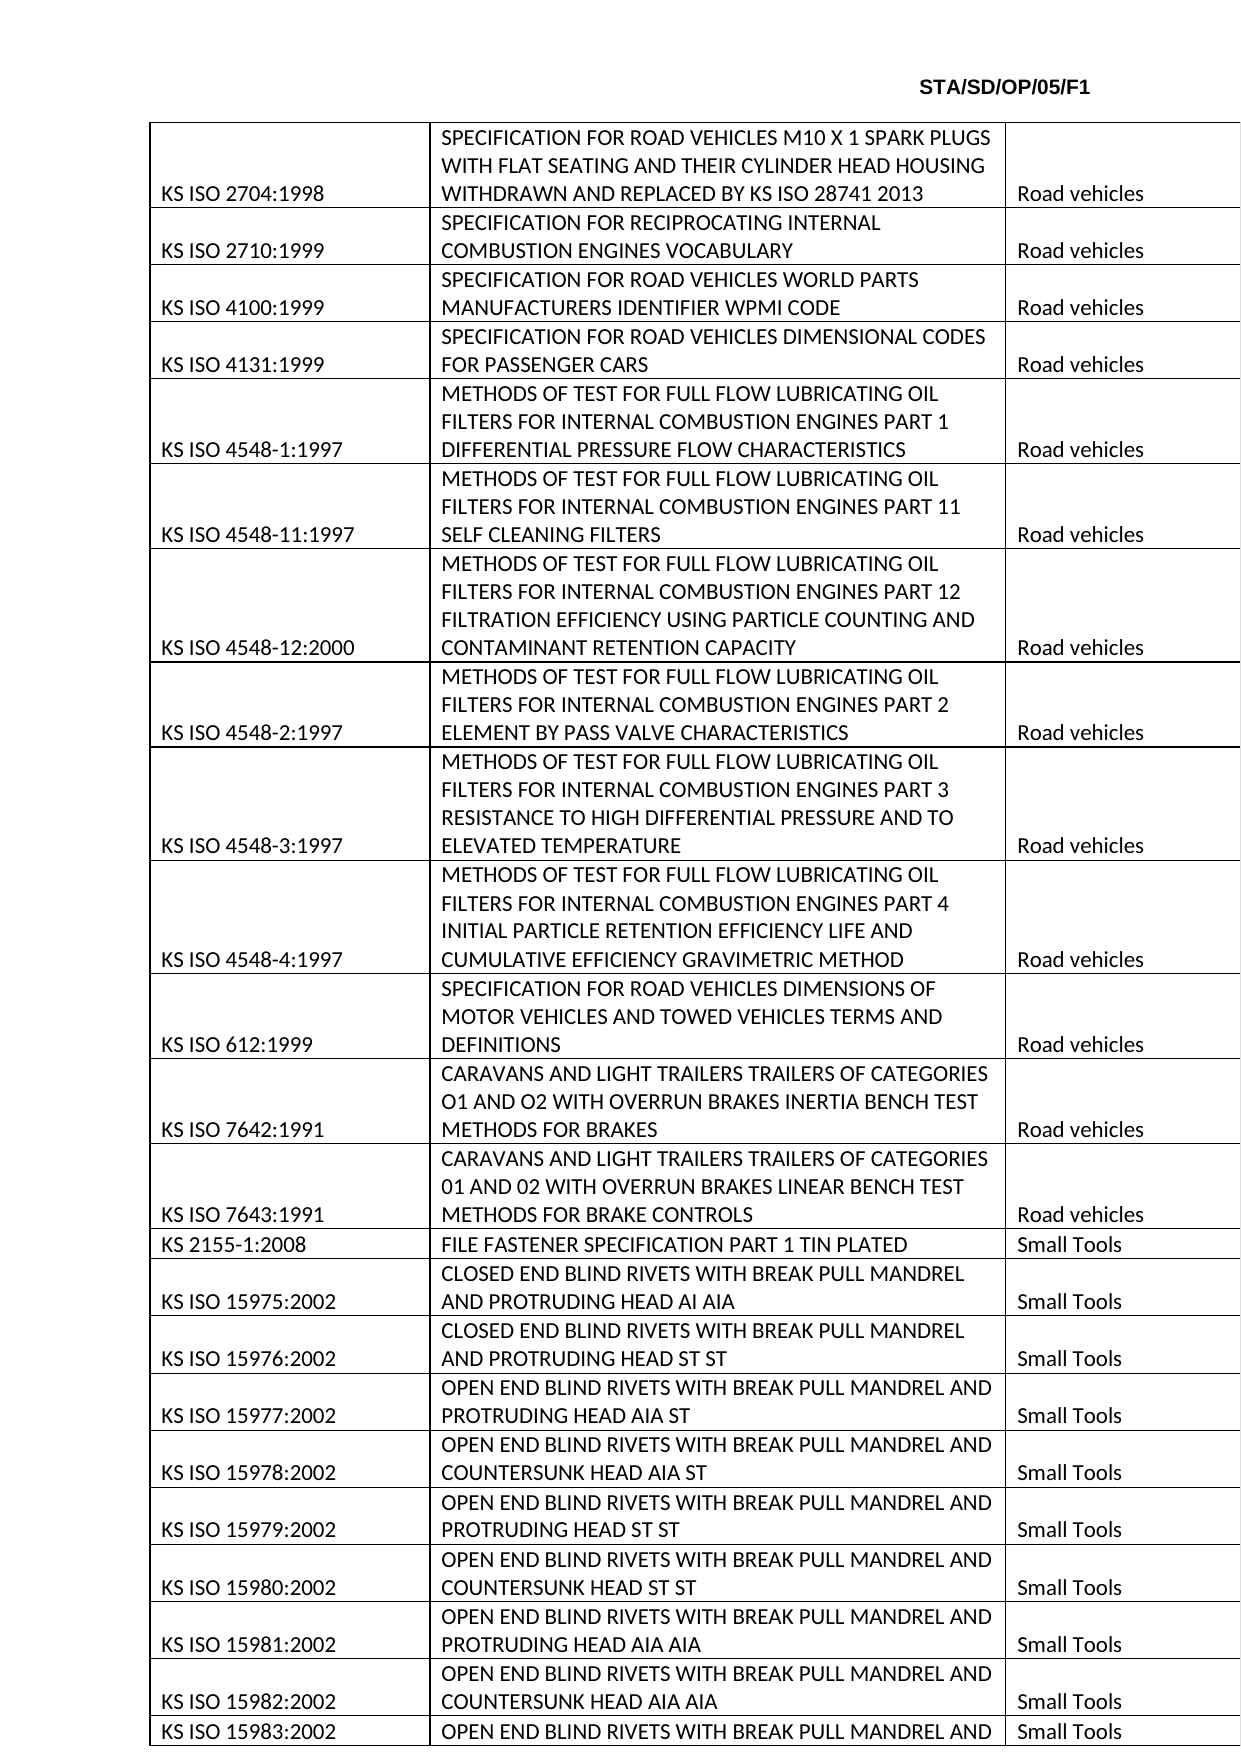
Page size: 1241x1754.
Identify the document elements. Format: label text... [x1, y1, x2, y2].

table_cell SPECIFICATION FOR ROAD VEHICLES DIMENSIONAL CODES FOR PASSENGER CARS [431, 322, 1005, 378]
table_cell Road vehicles [1006, 208, 1240, 264]
table_cell KS ISO 4548-3:1997 [151, 748, 429, 859]
table_cell KS ISO 612:1999 [151, 974, 429, 1058]
table_cell KS ISO 15975:2002 [151, 1259, 429, 1315]
table_cell KS ISO 4548-12:2000 [151, 549, 429, 661]
table_cell KS ISO 15981:2002 [151, 1602, 429, 1658]
table_cell Road vehicles [1006, 379, 1240, 463]
table_cell OPEN END BLIND RIVETS WITH BREAK PULL MANDREL AND PROTRUDING HEAD ST ST [431, 1488, 1005, 1544]
table_cell METHODS OF TEST FOR FULL FLOW LUBRICATING OIL FILTERS FOR INTERNAL COMBUSTION ENGINES PART 12 FILTRATION EFFICIENCY USING PARTICLE COUNTING AND CONTAMINANT RETENTION CAPACITY [431, 549, 1005, 661]
table_cell Small Tools [1006, 1659, 1240, 1715]
table_cell KS ISO 2704:1998 [151, 123, 429, 207]
table_cell SPECIFICATION FOR ROAD VEHICLES M10 X 1 SPARK PLUGS WITH FLAT SEATING AND THEIR CYLINDER HEAD HOUSING WITHDRAWN AND REPLACED BY KS ISO 28741 2013 [431, 123, 1005, 207]
table_cell KS ISO 15978:2002 [151, 1431, 429, 1487]
table_cell Road vehicles [1006, 974, 1240, 1058]
table_cell Small Tools [1006, 1229, 1240, 1258]
table_cell KS ISO 4131:1999 [151, 322, 429, 378]
table_cell Small Tools [1006, 1488, 1240, 1544]
table_cell OPEN END BLIND RIVETS WITH BREAK PULL MANDREL AND COUNTERSUNK HEAD AIA AIA [431, 1659, 1005, 1715]
table_cell KS ISO 2710:1999 [151, 208, 429, 264]
table_cell OPEN END BLIND RIVETS WITH BREAK PULL MANDREL AND COUNTERSUNK HEAD AIA ST [431, 1431, 1005, 1487]
table_cell Road vehicles [1006, 549, 1240, 661]
table_cell KS ISO 4548-1:1997 [151, 379, 429, 463]
table_cell Road vehicles [1006, 322, 1240, 378]
table_cell Small Tools [1006, 1716, 1240, 1745]
table_cell KS ISO 4548-4:1997 [151, 861, 429, 973]
table_cell METHODS OF TEST FOR FULL FLOW LUBRICATING OIL FILTERS FOR INTERNAL COMBUSTION ENGINES PART 2 ELEMENT BY PASS VALVE CHARACTERISTICS [431, 663, 1005, 746]
table_cell Road vehicles [1006, 123, 1240, 207]
table_cell Road vehicles [1006, 861, 1240, 973]
table_cell METHODS OF TEST FOR FULL FLOW LUBRICATING OIL FILTERS FOR INTERNAL COMBUSTION ENGINES PART 4 INITIAL PARTICLE RETENTION EFFICIENCY LIFE AND CUMULATIVE EFFICIENCY GRAVIMETRIC METHOD [431, 861, 1005, 973]
table_cell Small Tools [1006, 1545, 1240, 1601]
table_cell SPECIFICATION FOR RECIPROCATING INTERNAL COMBUSTION ENGINES VOCABULARY [431, 208, 1005, 264]
table_cell KS ISO 4100:1999 [151, 265, 429, 321]
table_cell Small Tools [1006, 1602, 1240, 1658]
table_cell KS ISO 15977:2002 [151, 1374, 429, 1429]
table_cell METHODS OF TEST FOR FULL FLOW LUBRICATING OIL FILTERS FOR INTERNAL COMBUSTION ENGINES PART 3 RESISTANCE TO HIGH DIFFERENTIAL PRESSURE AND TO ELEVATED TEMPERATURE [431, 748, 1005, 859]
table_cell KS ISO 4548-11:1997 [151, 464, 429, 548]
table_cell Road vehicles [1006, 265, 1240, 321]
table_cell OPEN END BLIND RIVETS WITH BREAK PULL MANDREL AND PROTRUDING HEAD AIA ST [431, 1374, 1005, 1429]
table_cell SPECIFICATION FOR ROAD VEHICLES WORLD PARTS MANUFACTURERS IDENTIFIER WPMI CODE [431, 265, 1005, 321]
table_cell KS ISO 7642:1991 [151, 1059, 429, 1143]
table_cell CARAVANS AND LIGHT TRAILERS TRAILERS OF CATEGORIES 01 AND 02 WITH OVERRUN BRAKES LINEAR BENCH TEST METHODS FOR BRAKE CONTROLS [431, 1144, 1005, 1228]
table_cell Small Tools [1006, 1431, 1240, 1487]
table_cell CLOSED END BLIND RIVETS WITH BREAK PULL MANDREL AND PROTRUDING HEAD AI AIA [431, 1259, 1005, 1315]
table_cell METHODS OF TEST FOR FULL FLOW LUBRICATING OIL FILTERS FOR INTERNAL COMBUSTION ENGINES PART 11 SELF CLEANING FILTERS [431, 464, 1005, 548]
table_cell OPEN END BLIND RIVETS WITH BREAK PULL MANDREL AND PROTRUDING HEAD AIA AIA [431, 1602, 1005, 1658]
table_cell KS ISO 15979:2002 [151, 1488, 429, 1544]
table_cell Road vehicles [1006, 1144, 1240, 1228]
table_cell CLOSED END BLIND RIVETS WITH BREAK PULL MANDREL AND PROTRUDING HEAD ST ST [431, 1316, 1005, 1372]
table_cell CARAVANS AND LIGHT TRAILERS TRAILERS OF CATEGORIES O1 AND O2 WITH OVERRUN BRAKES INERTIA BENCH TEST METHODS FOR BRAKES [431, 1059, 1005, 1143]
table_cell Road vehicles [1006, 663, 1240, 746]
table_cell OPEN END BLIND RIVETS WITH BREAK PULL MANDREL AND COUNTERSUNK HEAD ST ST [431, 1545, 1005, 1601]
table_cell Road vehicles [1006, 748, 1240, 859]
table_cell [431, 1716, 1005, 1745]
table_cell FILE FASTENER SPECIFICATION PART 1 TIN PLATED [431, 1229, 1005, 1258]
table_cell METHODS OF TEST FOR FULL FLOW LUBRICATING OIL FILTERS FOR INTERNAL COMBUSTION ENGINES PART 1 DIFFERENTIAL PRESSURE FLOW CHARACTERISTICS [431, 379, 1005, 463]
table_cell Road vehicles [1006, 1059, 1240, 1143]
table_cell Small Tools [1006, 1316, 1240, 1372]
table_cell Road vehicles [1006, 464, 1240, 548]
table_cell KS ISO 15982:2002 [151, 1659, 429, 1715]
table_cell KS ISO 4548-2:1997 [151, 663, 429, 746]
table_cell KS 2155-1:2008 [151, 1229, 429, 1258]
table_cell KS ISO 15980:2002 [151, 1545, 429, 1601]
table_cell KS ISO 15976:2002 [151, 1316, 429, 1372]
table_cell KS ISO 7643:1991 [151, 1144, 429, 1228]
table_cell Small Tools [1006, 1259, 1240, 1315]
table_cell Small Tools [1006, 1374, 1240, 1429]
table_cell SPECIFICATION FOR ROAD VEHICLES DIMENSIONS OF MOTOR VEHICLES AND TOWED VEHICLES TERMS AND DEFINITIONS [431, 974, 1005, 1058]
table_cell KS ISO 15983:2002 [151, 1716, 429, 1745]
